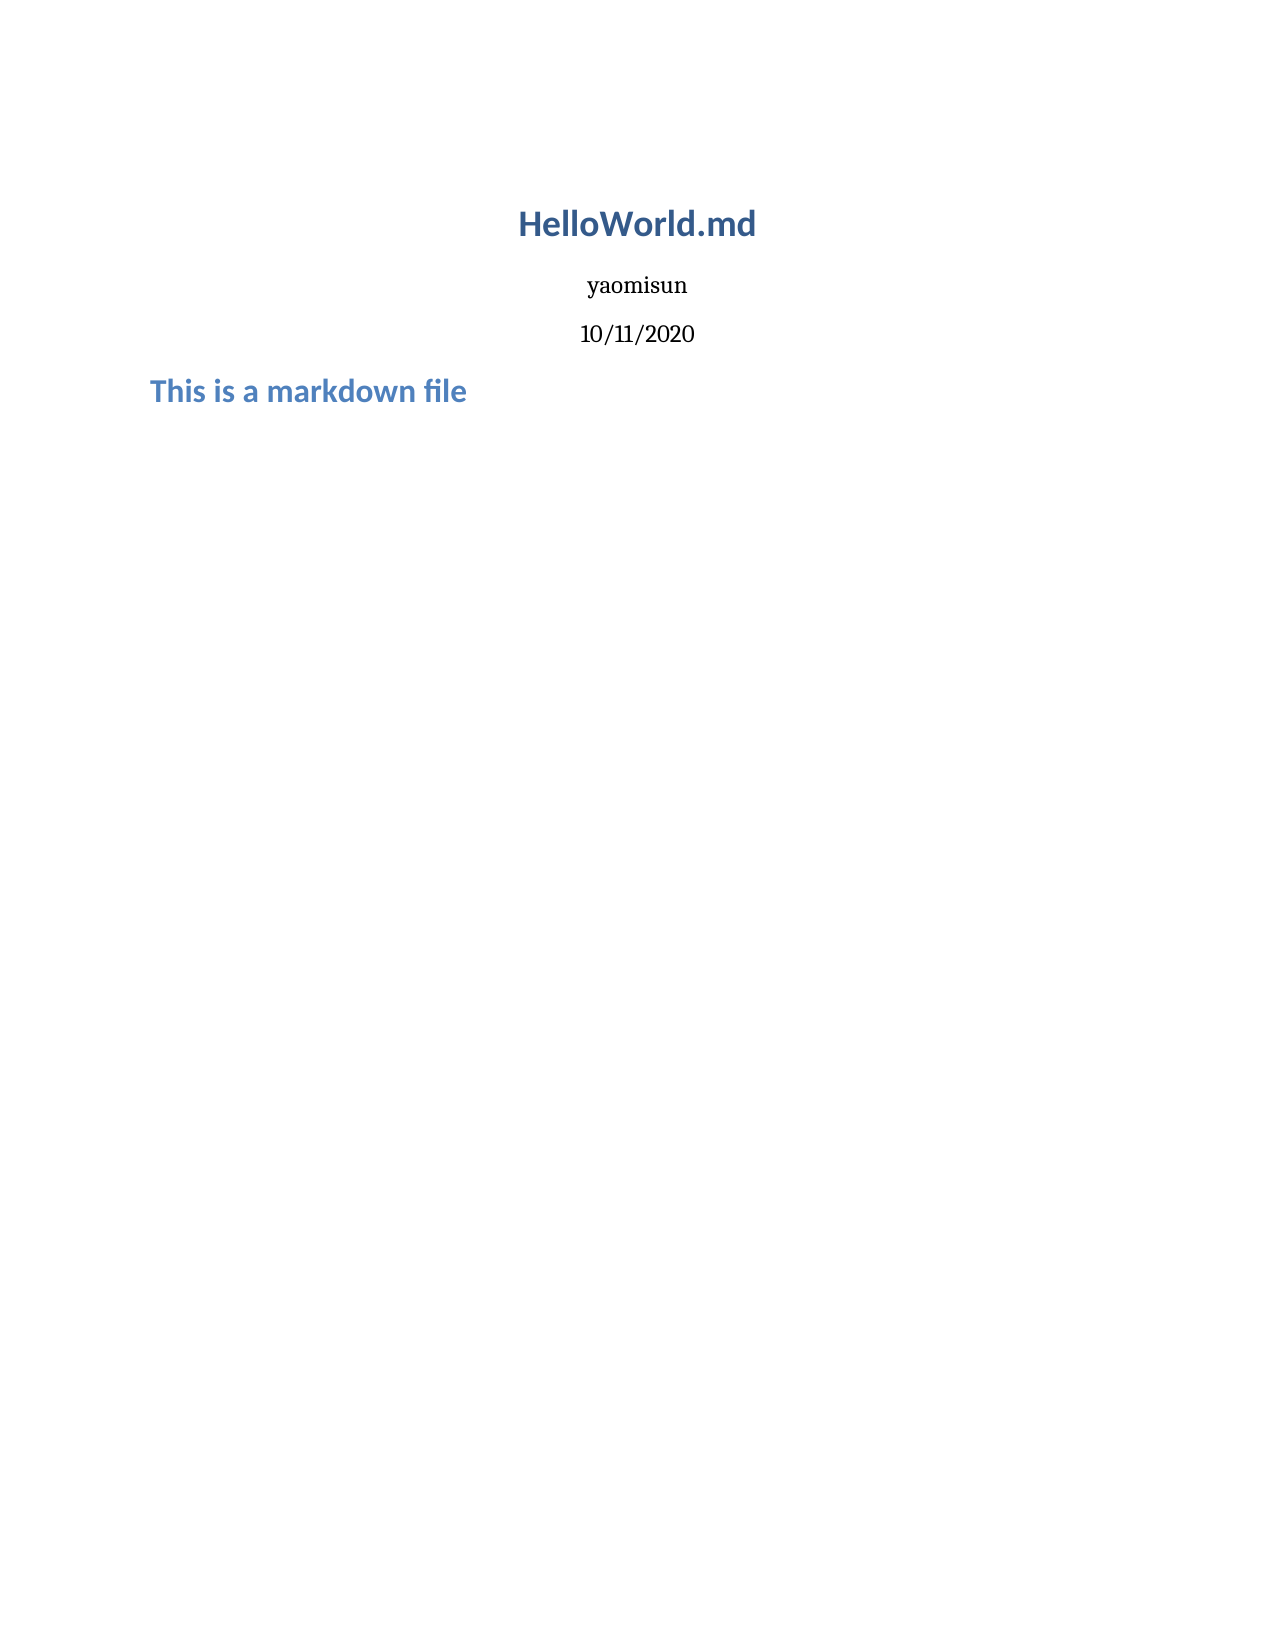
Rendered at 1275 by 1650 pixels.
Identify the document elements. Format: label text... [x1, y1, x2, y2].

subtitle This is a markdown file [150, 370, 1125, 411]
text 10/11/2020 [150, 320, 1125, 349]
text yaomisun [150, 271, 1125, 299]
title HelloWorld.md [150, 200, 1125, 246]
